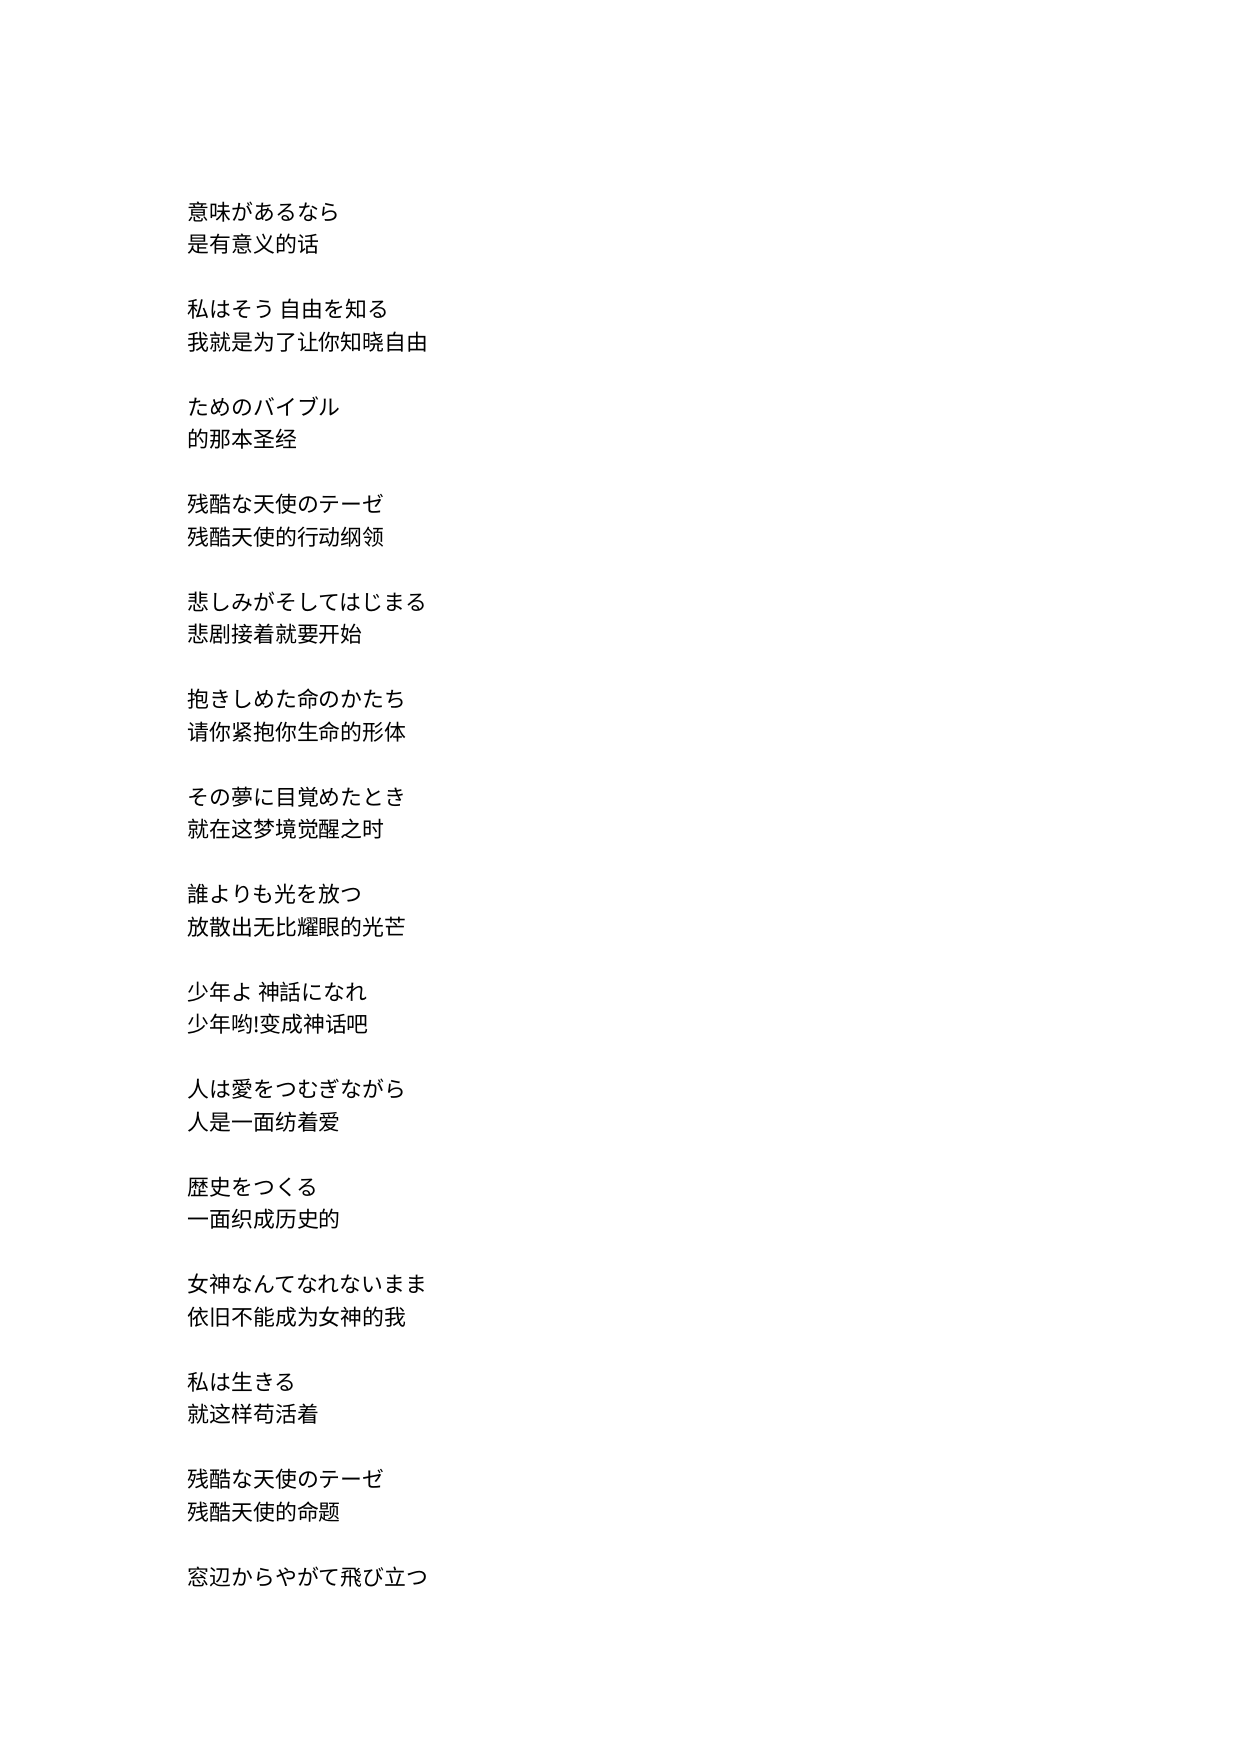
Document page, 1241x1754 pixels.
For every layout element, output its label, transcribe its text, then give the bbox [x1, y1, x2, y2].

text 就这样苟活着 [187, 1397, 1053, 1429]
text 意味があるなら [187, 194, 1053, 227]
text 少年哟!变成神话吧 [187, 1007, 1053, 1039]
text 一面织成历史的 [187, 1202, 1053, 1234]
text 残酷な天使のテーゼ [187, 487, 1053, 519]
text ためのバイブル [187, 389, 1053, 422]
text 残酷天使的命题 [187, 1494, 1053, 1527]
text 依旧不能成为女神的我 [187, 1299, 1053, 1332]
text 歴史をつくる [187, 1169, 1053, 1202]
text 悲しみがそしてはじまる [187, 584, 1053, 617]
text 誰よりも光を放つ [187, 877, 1053, 909]
text 私はそう 自由を知る [187, 292, 1053, 324]
text 残酷天使的行动纲领 [187, 519, 1053, 552]
text 少年よ 神話になれ [187, 974, 1053, 1007]
text 人是一面纺着爱 [187, 1104, 1053, 1137]
text 人は愛をつむぎながら [187, 1072, 1053, 1104]
text 悲剧接着就要开始 [187, 617, 1053, 649]
text 请你紧抱你生命的形体 [187, 714, 1053, 747]
text 私は生きる [187, 1364, 1053, 1397]
text 残酷な天使のテーゼ [187, 1462, 1053, 1494]
text 窓辺からやがて飛び立つ [187, 1559, 1053, 1592]
text 放散出无比耀眼的光芒 [187, 909, 1053, 942]
text その夢に目覚めたとき [187, 779, 1053, 812]
text 就在这梦境觉醒之时 [187, 812, 1053, 844]
text 女神なんてなれないまま [187, 1267, 1053, 1299]
text 抱きしめた命のかたち [187, 682, 1053, 714]
text 我就是为了让你知晓自由 [187, 324, 1053, 357]
text 的那本圣经 [187, 422, 1053, 454]
text 是有意义的话 [187, 227, 1053, 259]
